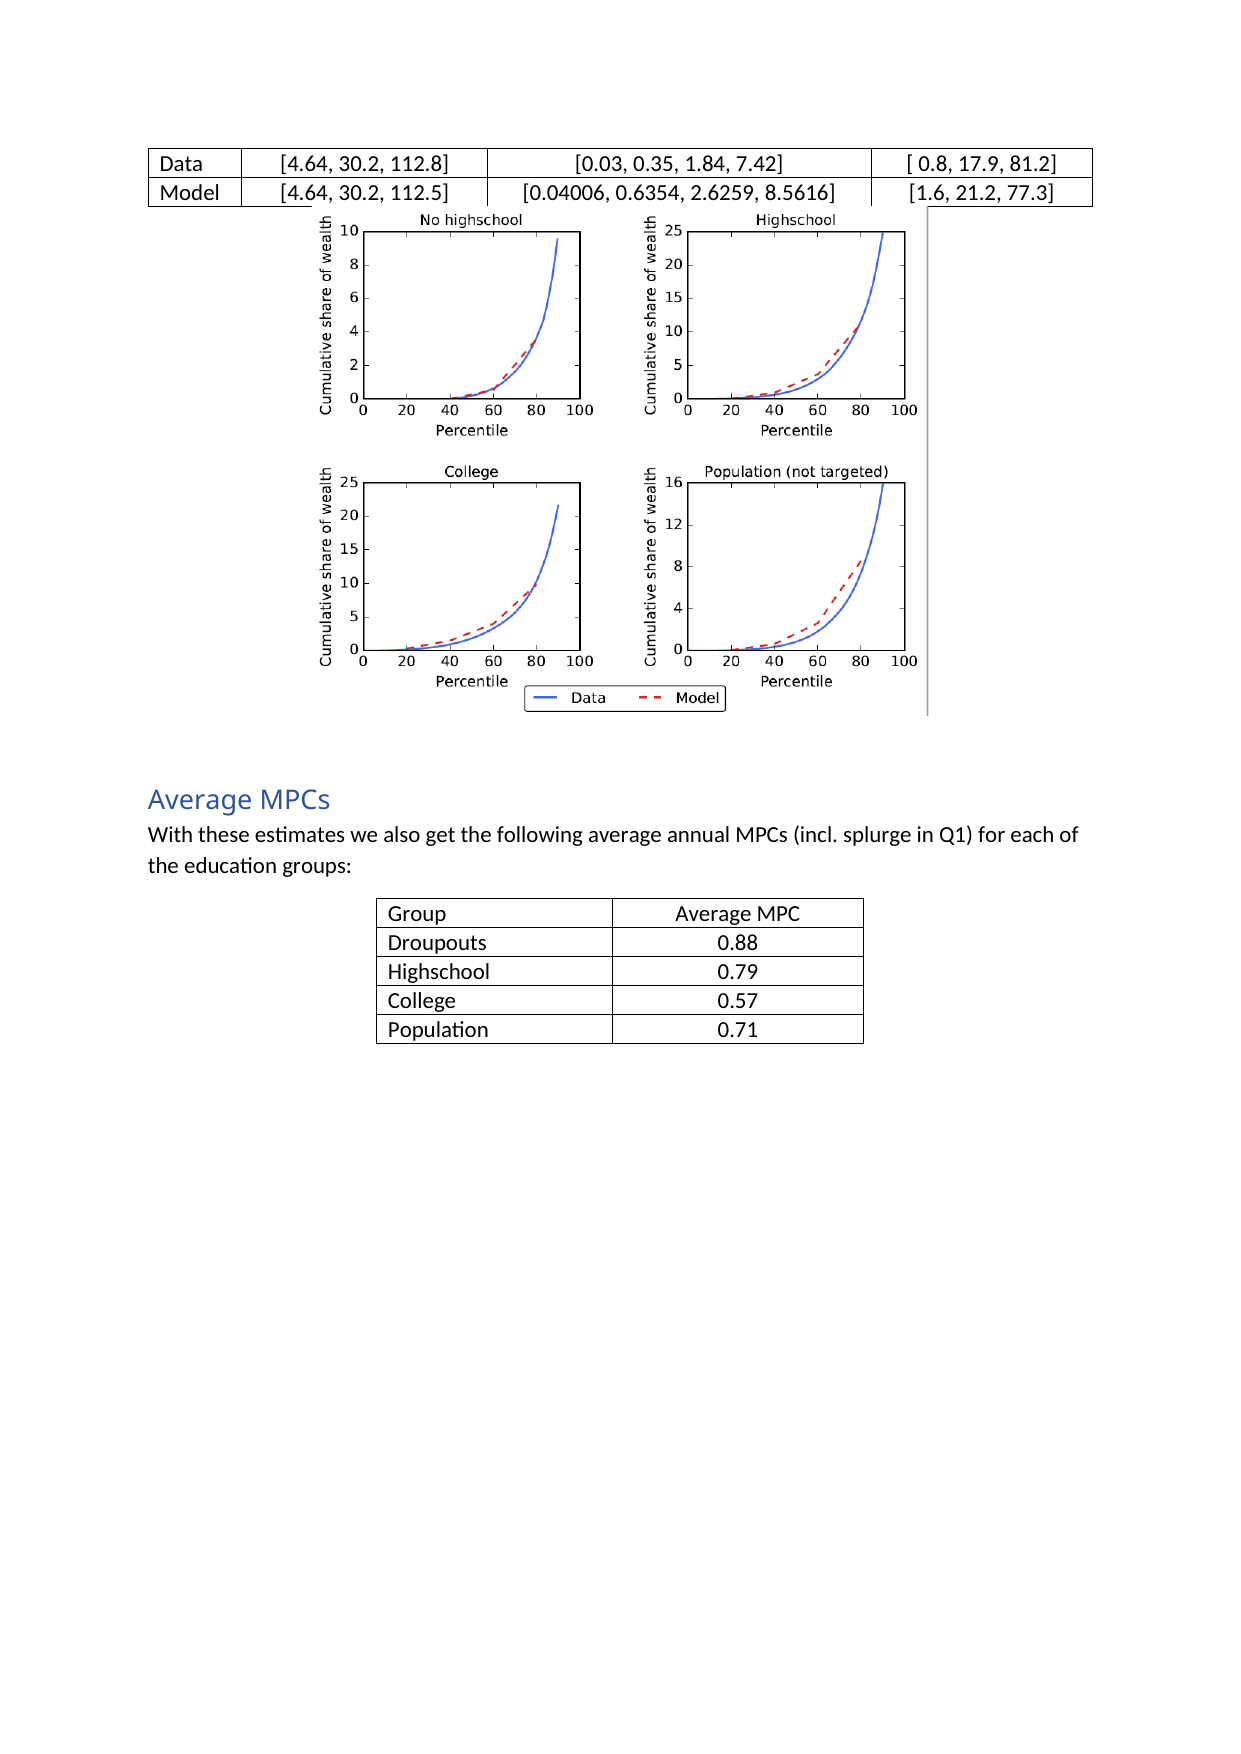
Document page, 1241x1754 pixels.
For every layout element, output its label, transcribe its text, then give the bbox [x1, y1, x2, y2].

table_cell Data [149, 149, 241, 177]
table_header Group [377, 899, 612, 927]
table_cell College [377, 986, 612, 1014]
table_cell 0.57 [613, 986, 863, 1014]
table_cell [0.03, 0.35, 1.84, 7.42] [488, 149, 871, 177]
table_cell 0.88 [613, 928, 863, 956]
table_cell Highschool [377, 957, 612, 985]
table_cell 0.71 [613, 1015, 863, 1043]
table_cell [4.64, 30.2, 112.5] [242, 178, 487, 206]
table_cell Droupouts [377, 928, 612, 956]
table_cell Population [377, 1015, 612, 1043]
table_cell [0.04006, 0.6354, 2.6259, 8.5616] [488, 178, 871, 206]
table_cell 0.79 [613, 957, 863, 985]
subtitle Average MPCs [148, 781, 1093, 818]
table_cell [ 0.8, 17.9, 81.2] [872, 149, 1092, 177]
table_header Average MPC [613, 899, 863, 927]
table_cell Model [149, 178, 241, 206]
table_cell [4.64, 30.2, 112.8] [242, 149, 487, 177]
text With these estimates we also get the following average annual MPCs (incl. splurge in Q1) for each of the education groups: [148, 821, 1093, 879]
picture [311, 206, 929, 716]
table_cell [1.6, 21.2, 77.3] [872, 178, 1092, 206]
